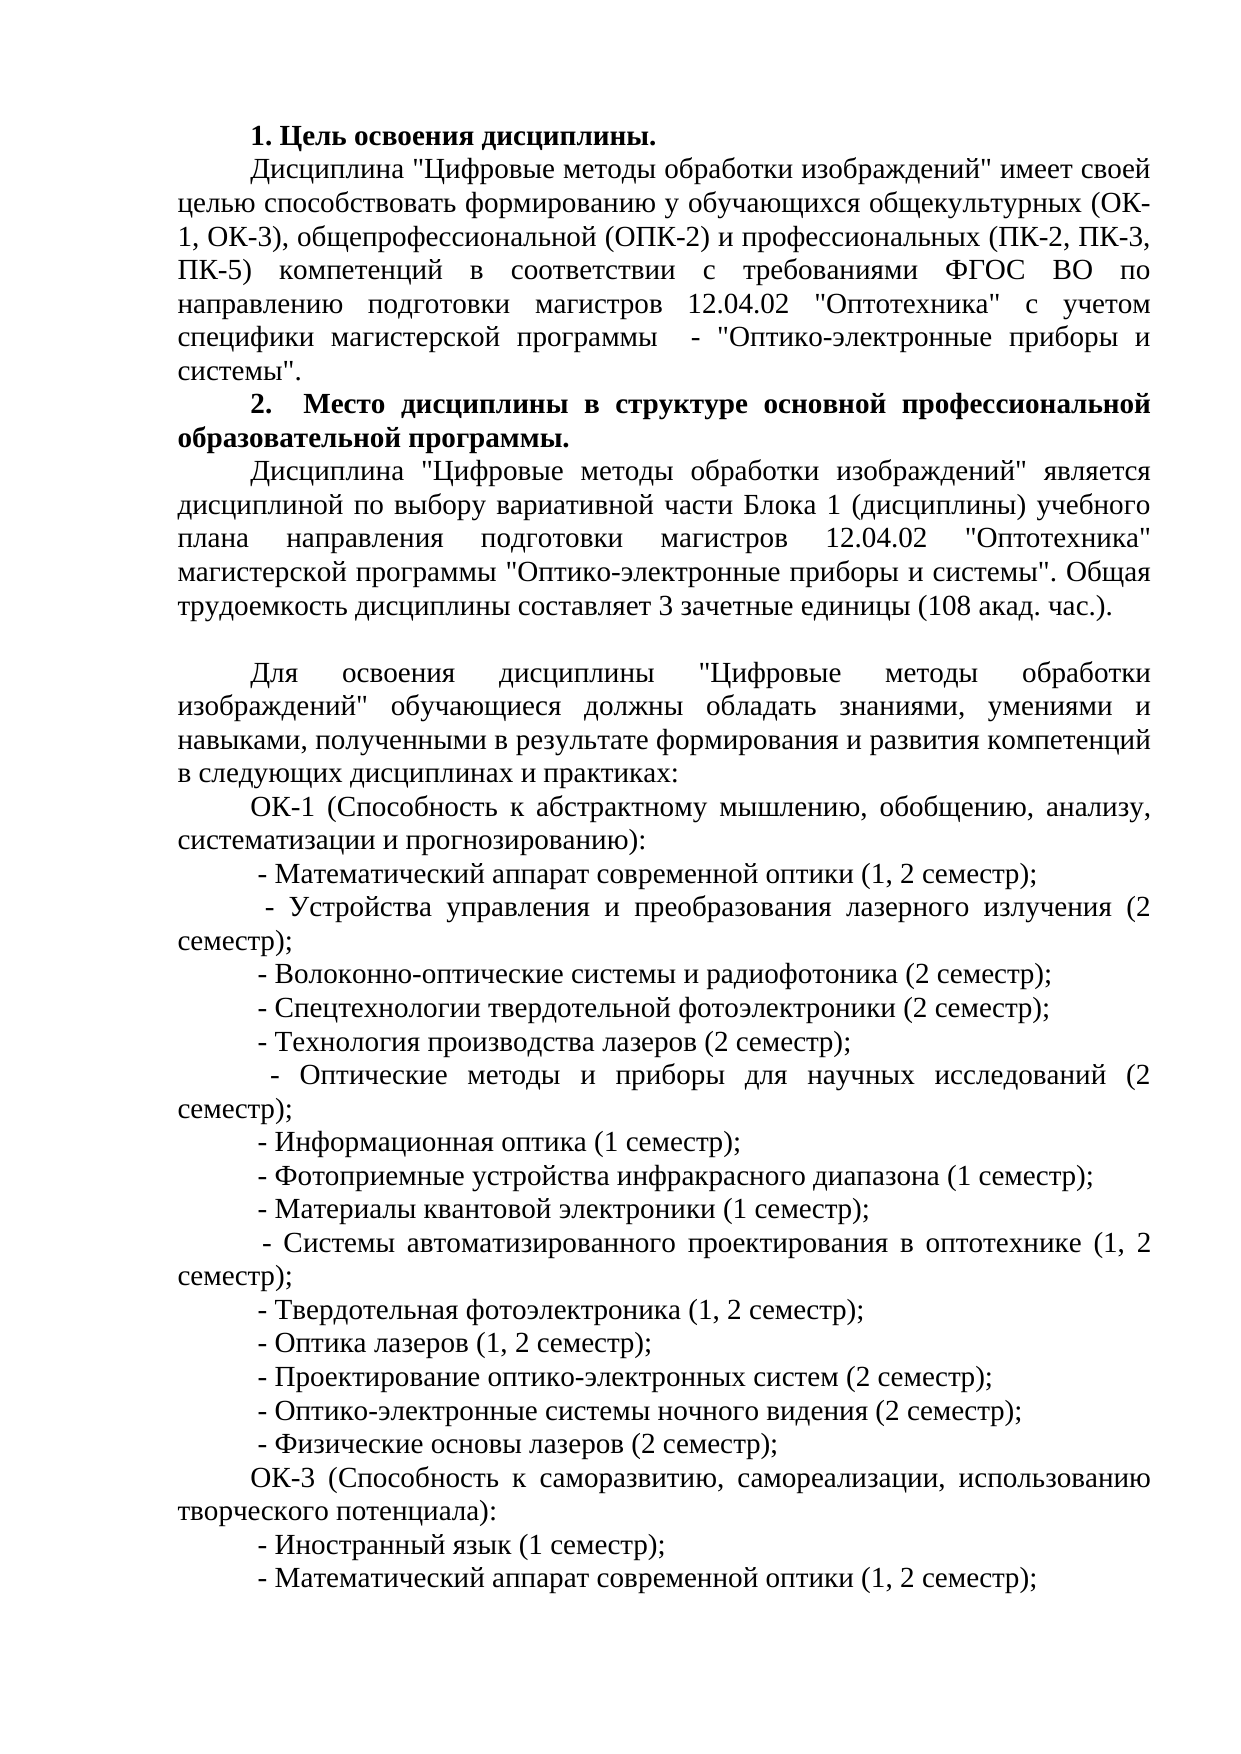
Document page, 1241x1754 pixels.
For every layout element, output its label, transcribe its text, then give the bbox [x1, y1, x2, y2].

text 1. Цель освоения дисциплины. [177, 118, 1152, 152]
text - Системы автоматизированного проектирования в оптотехнике (1, 2 семестр); [177, 1225, 1152, 1292]
text - Твердотельная фотоэлектроника (1, 2 семестр); [177, 1292, 1152, 1326]
text - Устройства управления и преобразования лазерного излучения (2 семестр); [177, 889, 1152, 957]
text Дисциплина "Цифровые методы обработки изображдений" является дисциплиной по выбору вариативной части Блока 1 (дисциплины) учебного плана направления подготовки магистров 12.04.02 "Оптотехника" магистерской программы "Оптико-электронные приборы и системы". Общая трудоемкость дисциплины составляет 3 зачетные единицы (108 акад. час.). [177, 453, 1152, 621]
text - Оптико-электронные системы ночного видения (2 семестр); [177, 1393, 1152, 1426]
text - Волоконно-оптические системы и радиофотоника (2 семестр); [177, 957, 1152, 990]
text - Оптика лазеров (1, 2 семестр); [177, 1326, 1152, 1359]
text Для освоения дисциплины "Цифровые методы обработки изображдений" обучающиеся должны обладать знаниями, умениями и навыками, полученными в результате формирования и развития компетенций в следующих дисциплинах и практиках: [177, 655, 1152, 789]
text - Проектирование оптико-электронных систем (2 семестр); [177, 1359, 1152, 1393]
text - Материалы квантовой электроники (1 семестр); [177, 1191, 1152, 1225]
text ОК-1 (Способность к абстрактному мышлению, обобщению, анализу, систематизации и прогнозированию): [177, 789, 1152, 856]
text - Фотоприемные устройства инфракрасного диапазона (1 семестр); [177, 1158, 1152, 1191]
text - Иностранный язык (1 семестр); [177, 1527, 1152, 1560]
text - Оптические методы и приборы для научных исследований (2 семестр); [177, 1057, 1152, 1124]
text - Физические основы лазеров (2 семестр); [177, 1426, 1152, 1460]
text - Спецтехнологии твердотельной фотоэлектроники (2 семестр); [177, 990, 1152, 1024]
text - Математический аппарат современной оптики (1, 2 семестр); [177, 856, 1152, 889]
text 2. Место дисциплины в структуре основной профессиональной образовательной программы. [177, 386, 1152, 453]
text - Технология производства лазеров (2 семестр); [177, 1024, 1152, 1057]
text ОК-3 (Способность к саморазвитию, самореализации, использованию творческого потенциала): [177, 1460, 1152, 1527]
text - Математический аппарат современной оптики (1, 2 семестр); [177, 1560, 1152, 1594]
text Дисциплина "Цифровые методы обработки изображдений" имеет своей целью способствовать формированию у обучающихся общекультурных (ОК-1, ОК-3), общепрофессиональной (ОПК-2) и профессиональных (ПК-2, ПК-3, ПК-5) компетенций в соответствии с требованиями ФГОС ВО по направлению подготовки магистров 12.04.02 "Оптотехника" с учетом специфики магистерской программы - "Оптико-электронные приборы и системы". [177, 152, 1152, 386]
text - Информационная оптика (1 семестр); [177, 1124, 1152, 1158]
